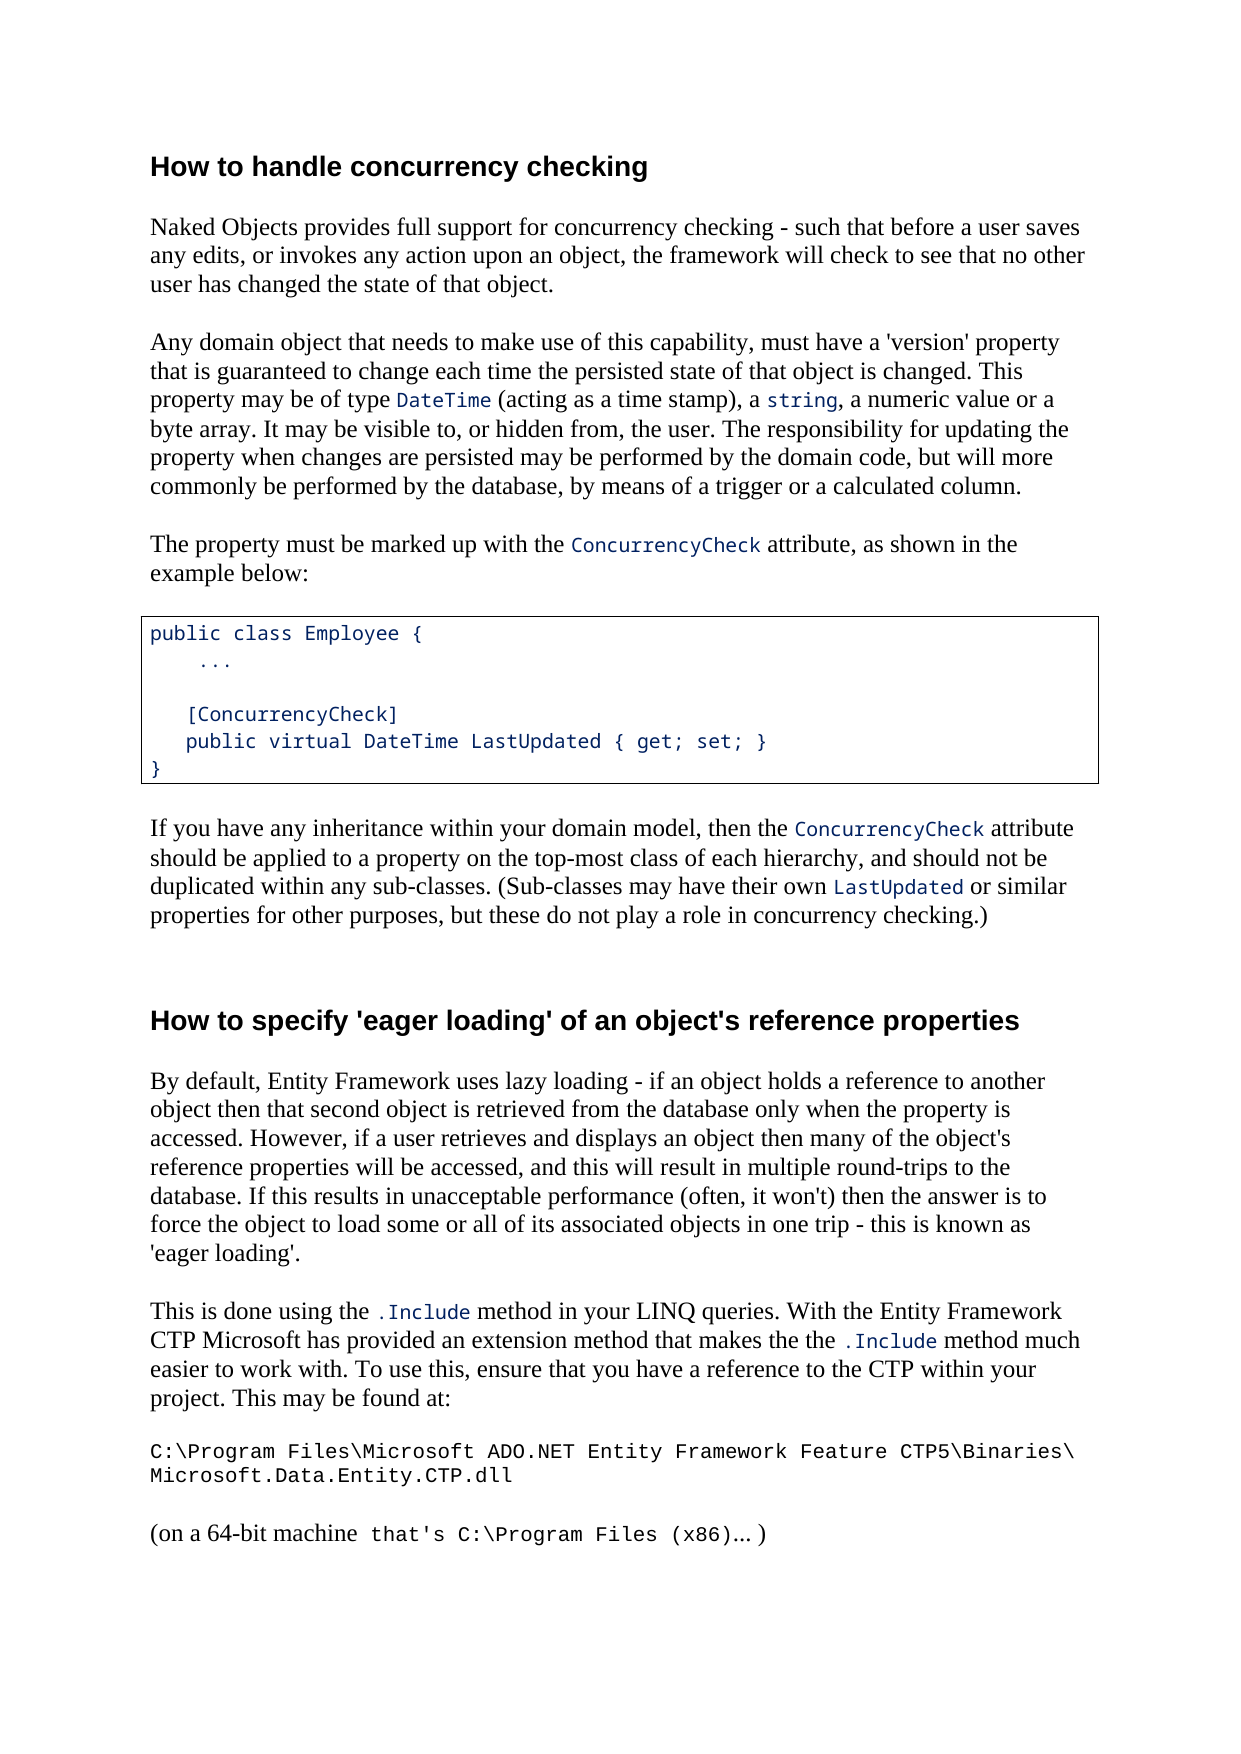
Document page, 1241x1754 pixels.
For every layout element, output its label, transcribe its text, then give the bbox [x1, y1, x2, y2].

text The property must be marked up with the ConcurrencyCheck attribute, as shown in the example below: [150, 529, 1090, 587]
text If you have any inheritance within your domain model, then the ConcurrencyCheck attribute should be applied to a property on the top-most class of each hierarchy, and should not be duplicated within any sub-classes. (Sub-classes may have their own LastUpdated or similar properties for other purposes, but these do not play a role in concurrency checking.) [150, 813, 1090, 929]
text This is done using the .Include method in your LINQ queries. With the Entity Framework CTP Microsoft has provided an extension method that makes the the .Include method much easier to work with. To use this, ensure that you have a reference to the CTP within your project. This may be found at: [150, 1296, 1090, 1412]
text ... [150, 646, 1090, 673]
subtitle How to specify 'eager loading' of an object's reference properties [150, 1004, 1090, 1037]
text [ConcurrencyCheck] [150, 700, 1090, 727]
text C:\Program Files\Microsoft ADO.NET Entity Framework Feature CTP5\Binaries\Microsoft.Data.Entity.CTP.dll [150, 1441, 1090, 1488]
text public class Employee { [142, 617, 1098, 646]
text public virtual DateTime LastUpdated { get; set; } [150, 727, 1090, 751]
subtitle How to handle concurrency checking [150, 150, 1090, 182]
text } [142, 751, 1098, 783]
text Naked Objects provides full support for concurrency checking - such that before a user saves any edits, or invokes any action upon an object, the framework will check to see that no other user has changed the state of that object. [150, 212, 1090, 298]
text (on a 64-bit machine that's C:\Program Files (x86)... ) [150, 1518, 1090, 1547]
